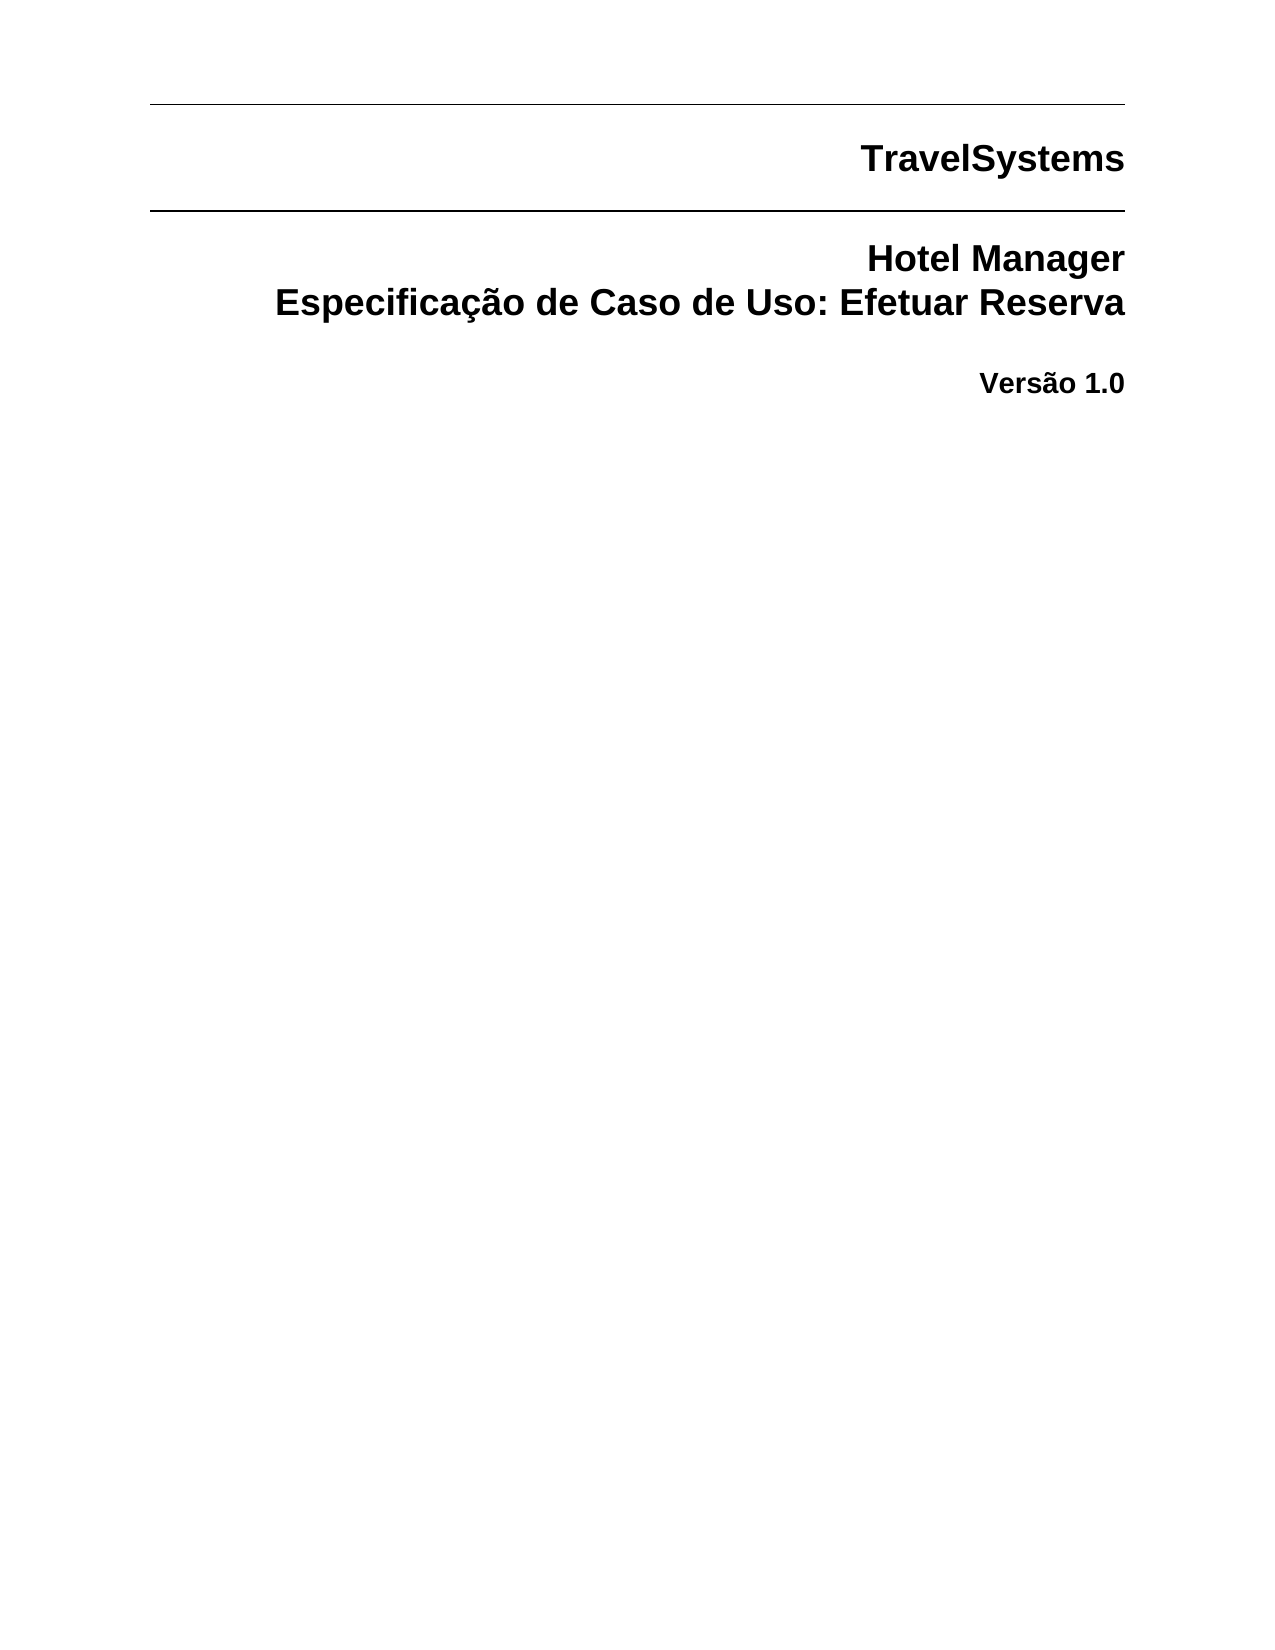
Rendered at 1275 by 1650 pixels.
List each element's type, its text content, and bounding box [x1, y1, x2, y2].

title Versão 1.0 [150, 366, 1125, 399]
